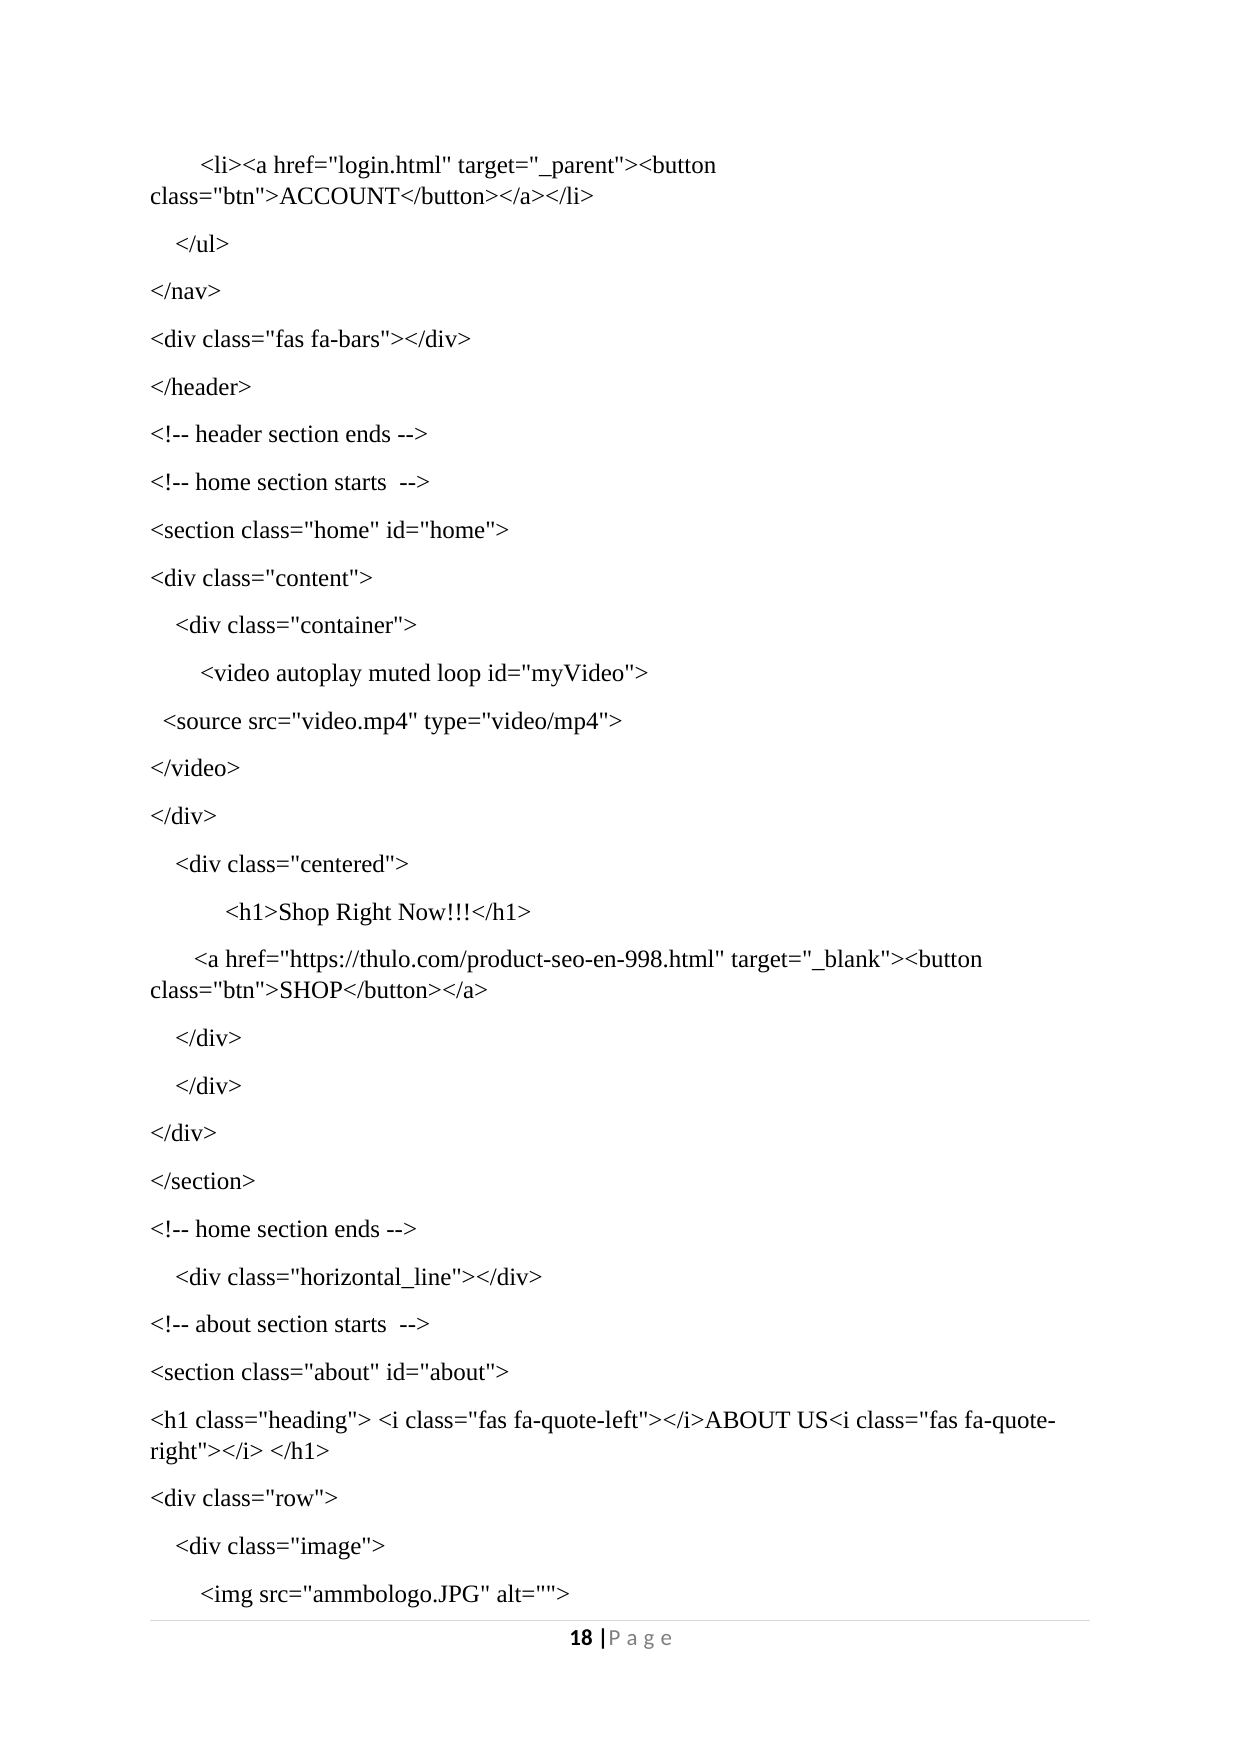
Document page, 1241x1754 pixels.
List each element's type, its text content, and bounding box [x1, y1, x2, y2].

text <!-- header section ends --> [150, 419, 1090, 448]
text <section class="about" id="about"> [150, 1357, 1090, 1386]
text <div class="horizontal_line"></div> [150, 1262, 1090, 1290]
text </ul> [150, 229, 1090, 257]
text <div class="image"> [150, 1531, 1090, 1560]
text <h1 class="heading"> <i class="fas fa-quote-left"></i>ABOUT US<i class="fas fa-quote-right"></i> </h1> [150, 1405, 1090, 1464]
text <img src="ammbologo.JPG" alt=""> [150, 1579, 1090, 1608]
text <div class="row"> [150, 1483, 1090, 1512]
text </video> [150, 753, 1090, 782]
text <!-- about section starts --> [150, 1309, 1090, 1338]
text <div class="container"> [150, 610, 1090, 639]
text <section class="home" id="home"> [150, 515, 1090, 544]
text </div> [150, 1118, 1090, 1147]
text <!-- home section ends --> [150, 1214, 1090, 1243]
text <div class="centered"> [150, 849, 1090, 878]
text </header> [150, 372, 1090, 401]
text <!-- home section starts --> [150, 467, 1090, 496]
text </div> [150, 1071, 1090, 1099]
text <h1>Shop Right Now!!!</h1> [150, 897, 1090, 925]
text </div> [150, 1023, 1090, 1052]
text </div> [150, 801, 1090, 830]
text <video autoplay muted loop id="myVideo"> [150, 658, 1090, 687]
text <div class="content"> [150, 563, 1090, 591]
text <li><a href="login.html" target="_parent"><button class="btn">ACCOUNT</button></a></li> [150, 150, 1090, 210]
text <source src="video.mp4" type="video/mp4"> [150, 706, 1090, 734]
text <a href="https://thulo.com/product-seo-en-998.html" target="_blank"><button class="btn">SHOP</button></a> [150, 944, 1090, 1004]
text </nav> [150, 276, 1090, 305]
text <div class="fas fa-bars"></div> [150, 324, 1090, 353]
text </section> [150, 1166, 1090, 1195]
